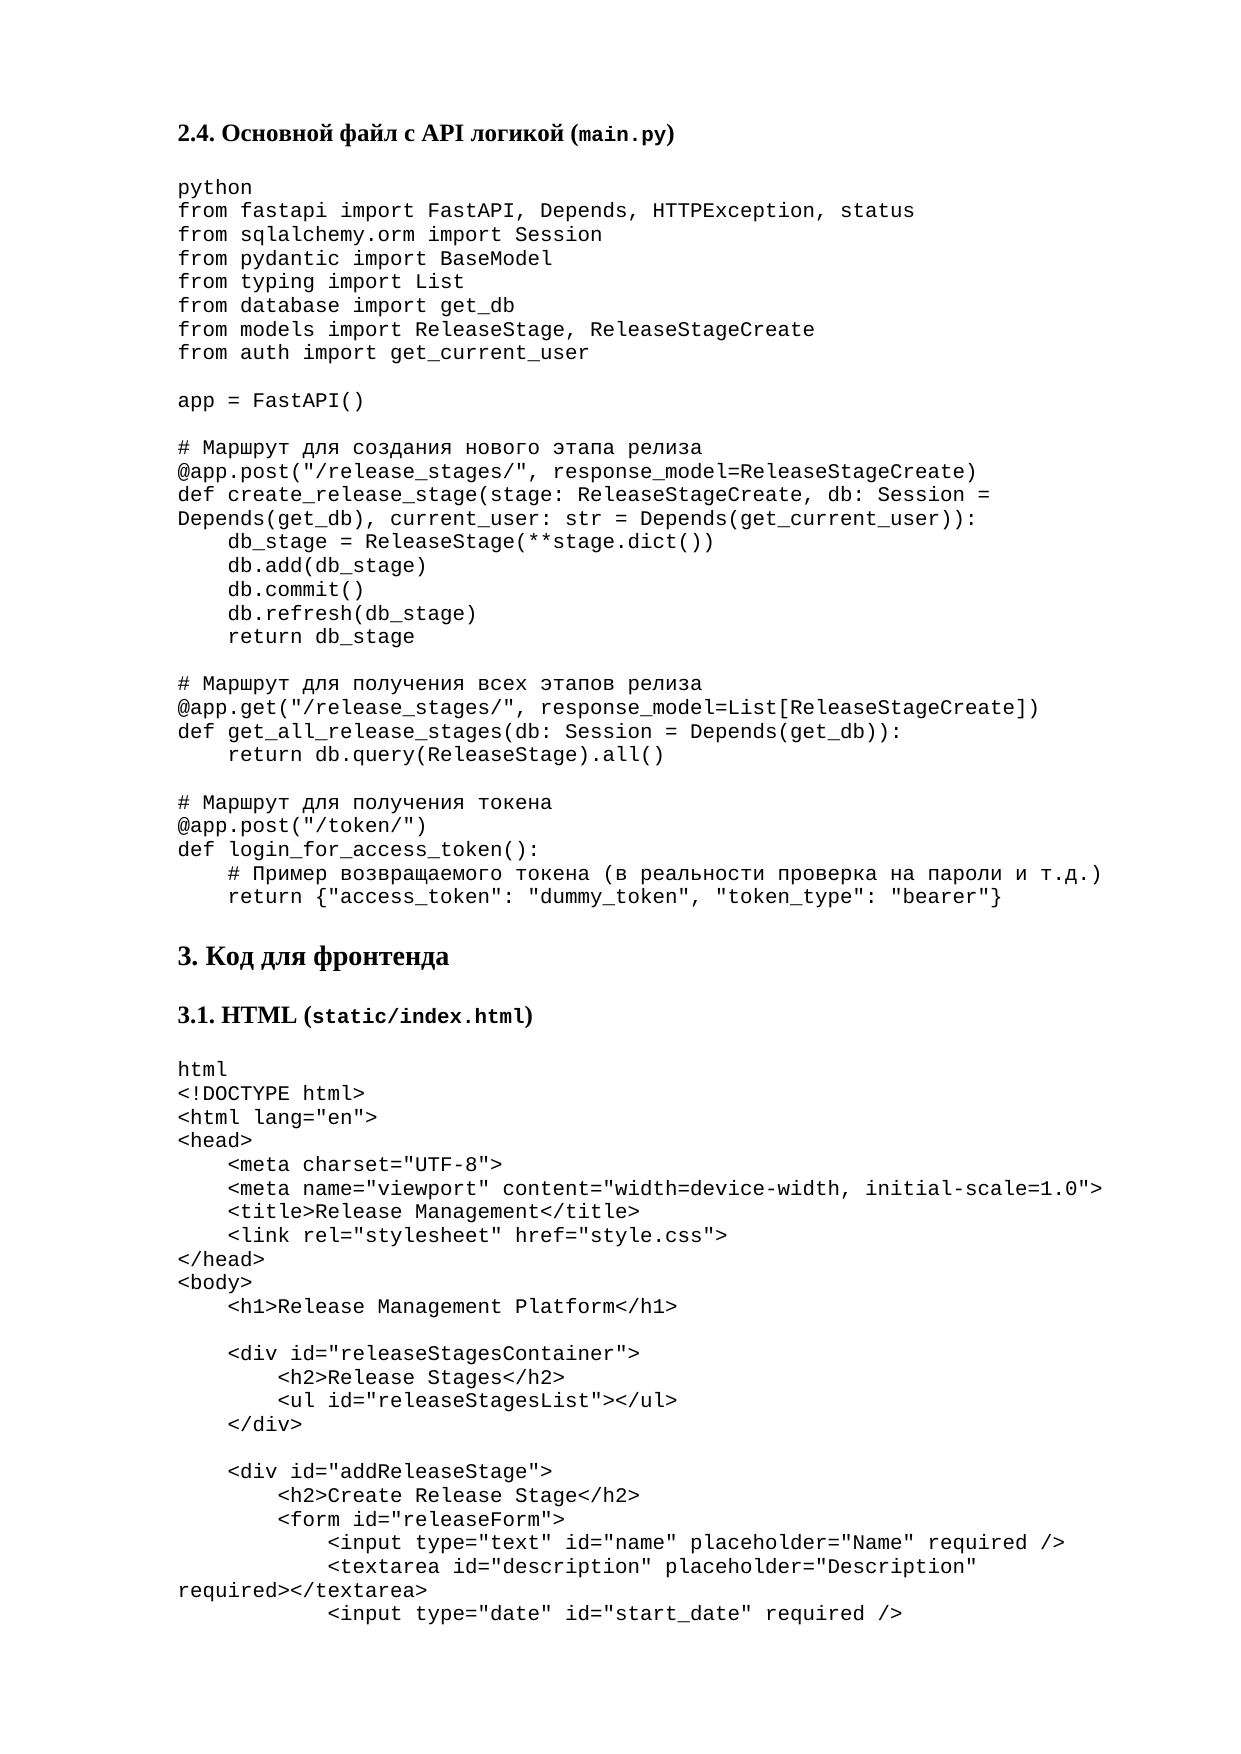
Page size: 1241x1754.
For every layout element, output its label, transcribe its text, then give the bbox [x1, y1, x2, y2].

text def login_for_access_token(): [177, 839, 1152, 863]
text app = FastAPI() [177, 390, 1152, 413]
text <body> [177, 1272, 1152, 1296]
text <title>Release Management</title> [177, 1201, 1152, 1225]
text return db_stage [177, 626, 1152, 650]
text <ul id="releaseStagesList"></ul> [177, 1390, 1152, 1414]
text from sqlalchemy.orm import Session [177, 224, 1152, 248]
text from database import get_db [177, 295, 1152, 319]
text def get_all_release_stages(db: Session = Depends(get_db)): [177, 721, 1152, 744]
text @app.get("/release_stages/", response_model=List[ReleaseStageCreate]) [177, 697, 1152, 721]
text <div id="releaseStagesContainer"> [177, 1343, 1152, 1367]
text <form id="releaseForm"> [177, 1509, 1152, 1532]
text db.add(db_stage) [177, 555, 1152, 579]
text <input type="text" id="name" placeholder="Name" required /> [177, 1532, 1152, 1556]
text db_stage = ReleaseStage(**stage.dict()) [177, 532, 1152, 555]
text <head> [177, 1130, 1152, 1154]
text def create_release_stage(stage: ReleaseStageCreate, db: Session = Depends(get_db), current_user: str = Depends(get_current_user)): [177, 484, 1152, 532]
text </div> [177, 1414, 1152, 1438]
text 3. Код для фронтенда [177, 939, 1152, 971]
text from pydantic import BaseModel [177, 248, 1152, 271]
text <h2>Release Stages</h2> [177, 1367, 1152, 1390]
text # Маршрут для получения токена [177, 792, 1152, 815]
text from typing import List [177, 271, 1152, 295]
text db.commit() [177, 579, 1152, 602]
text 2.4. Основной файл с API логикой (main.py) [177, 118, 1152, 148]
text @app.post("/release_stages/", response_model=ReleaseStageCreate) [177, 461, 1152, 484]
text 3.1. HTML (static/index.html) [177, 1001, 1152, 1030]
text from auth import get_current_user [177, 342, 1152, 366]
text # Пример возвращаемого токена (в реальности проверка на пароли и т.д.) [177, 863, 1152, 886]
text </head> [177, 1248, 1152, 1272]
text from fastapi import FastAPI, Depends, HTTPException, status [177, 201, 1152, 224]
text <input type="date" id="start_date" required /> [177, 1603, 1152, 1627]
text <meta charset="UTF-8"> [177, 1154, 1152, 1178]
text return db.query(ReleaseStage).all() [177, 744, 1152, 768]
text <!DOCTYPE html> [177, 1083, 1152, 1107]
text <h1>Release Management Platform</h1> [177, 1296, 1152, 1319]
text db.refresh(db_stage) [177, 602, 1152, 626]
text return {"access_token": "dummy_token", "token_type": "bearer"} [177, 886, 1152, 910]
text from models import ReleaseStage, ReleaseStageCreate [177, 319, 1152, 342]
text # Маршрут для получения всех этапов релиза [177, 673, 1152, 697]
text <textarea id="description" placeholder="Description" required></textarea> [177, 1556, 1152, 1603]
text <div id="addReleaseStage"> [177, 1461, 1152, 1485]
text python [177, 177, 1152, 201]
text <h2>Create Release Stage</h2> [177, 1485, 1152, 1509]
text @app.post("/token/") [177, 815, 1152, 839]
text <html lang="en"> [177, 1107, 1152, 1130]
text # Маршрут для создания нового этапа релиза [177, 437, 1152, 461]
text <meta name="viewport" content="width=device-width, initial-scale=1.0"> [177, 1178, 1152, 1201]
text html [177, 1059, 1152, 1083]
text <link rel="stylesheet" href="style.css"> [177, 1225, 1152, 1248]
